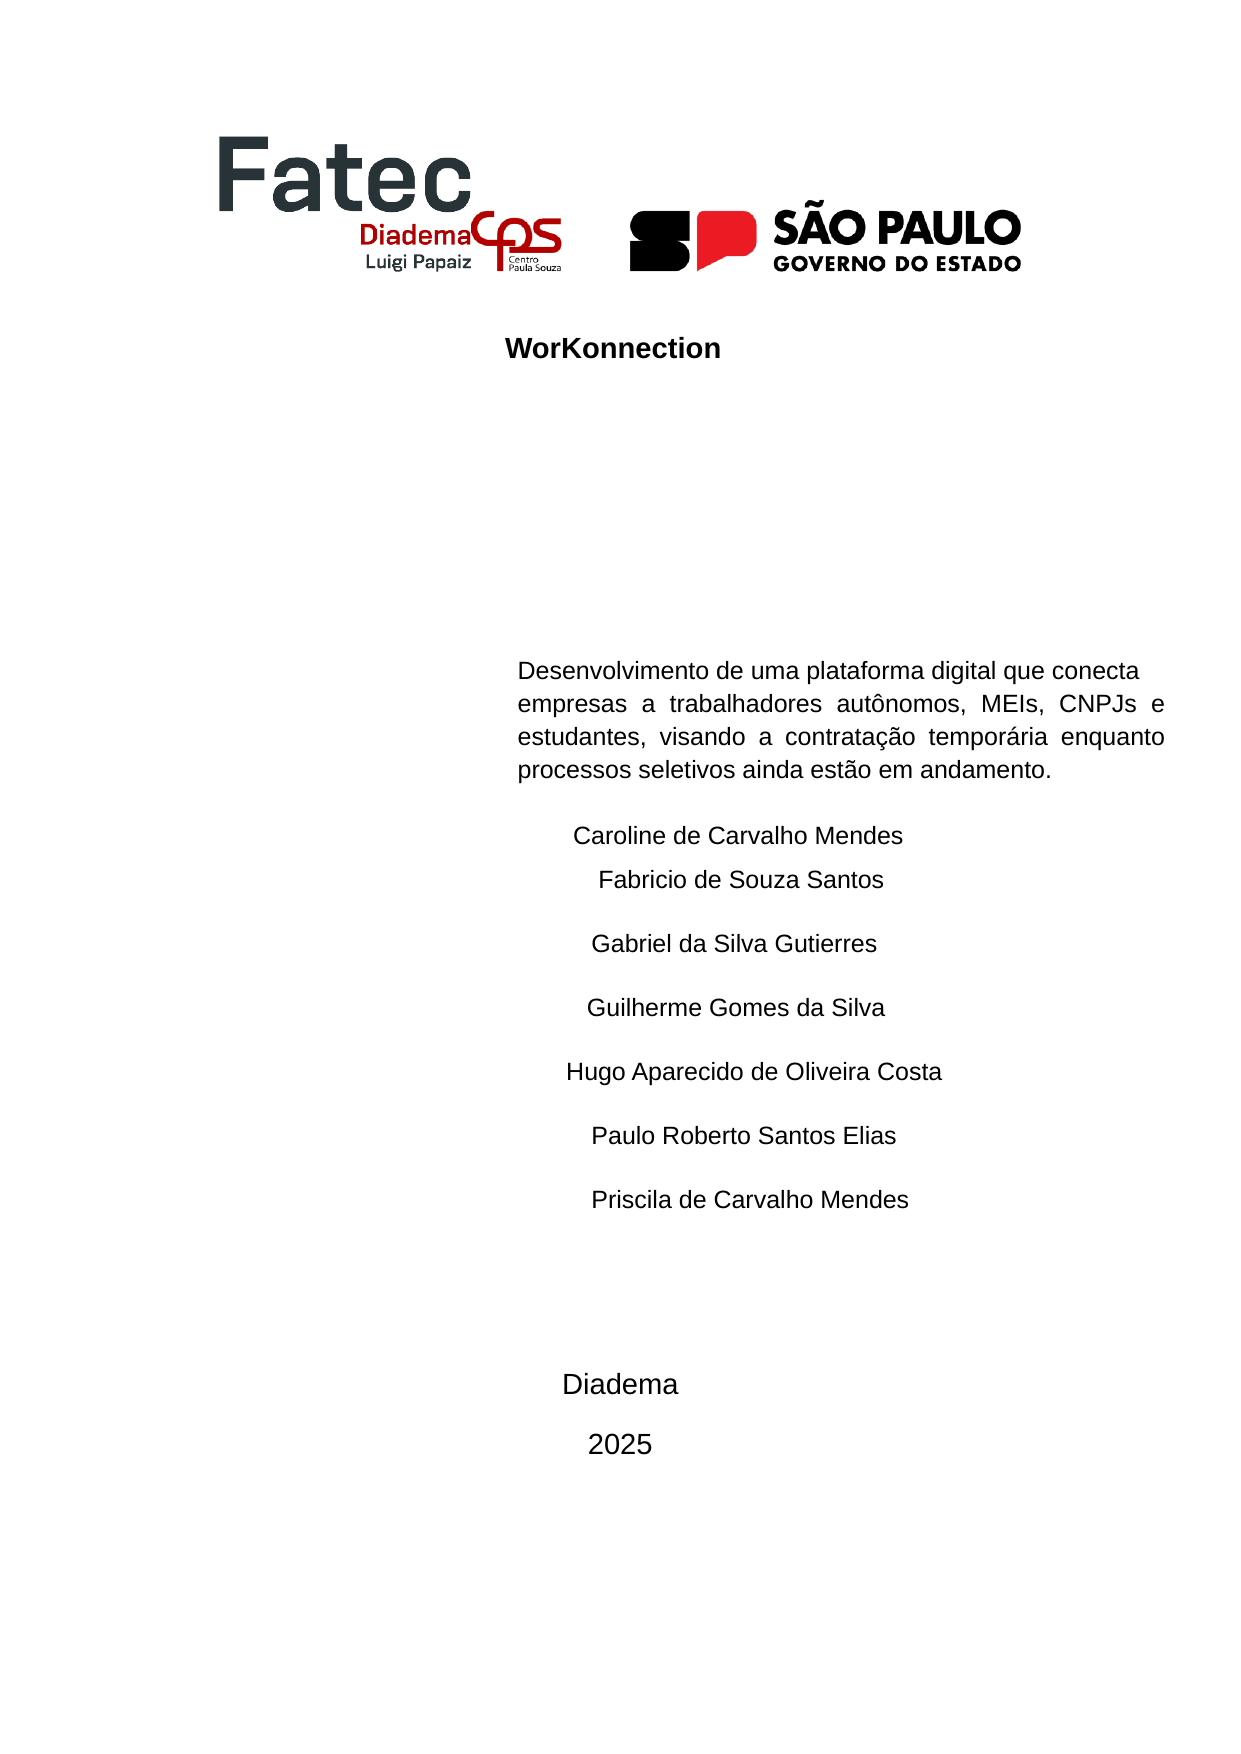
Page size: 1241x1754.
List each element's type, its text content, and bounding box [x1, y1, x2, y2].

text Guilherme Gomes da Silva [517, 993, 1123, 1021]
text Desenvolvimento de uma plataforma digital que conecta [517, 656, 1166, 684]
text WorKonnection [75, 331, 1151, 365]
text Paulo Roberto Santos Elias [517, 1121, 1123, 1149]
text Hugo Aparecido de Oliveira Costa [517, 1057, 1123, 1085]
text Gabriel da Silva Gutierres [591, 929, 1123, 957]
text Priscila de Carvalho Mendes [591, 1184, 1123, 1213]
text Fabricio de Souza Santos [517, 865, 1123, 893]
text Caroline de Carvalho Mendes [517, 821, 1166, 850]
text Diadema [75, 1367, 1165, 1401]
picture [219, 136, 1021, 272]
text 2025 [75, 1427, 1165, 1460]
text empresas a trabalhadores autônomos, MEIs, CNPJs e estudantes, visando a contratação temporária enquanto processos seletivos ainda estão em andamento. [517, 689, 1166, 784]
